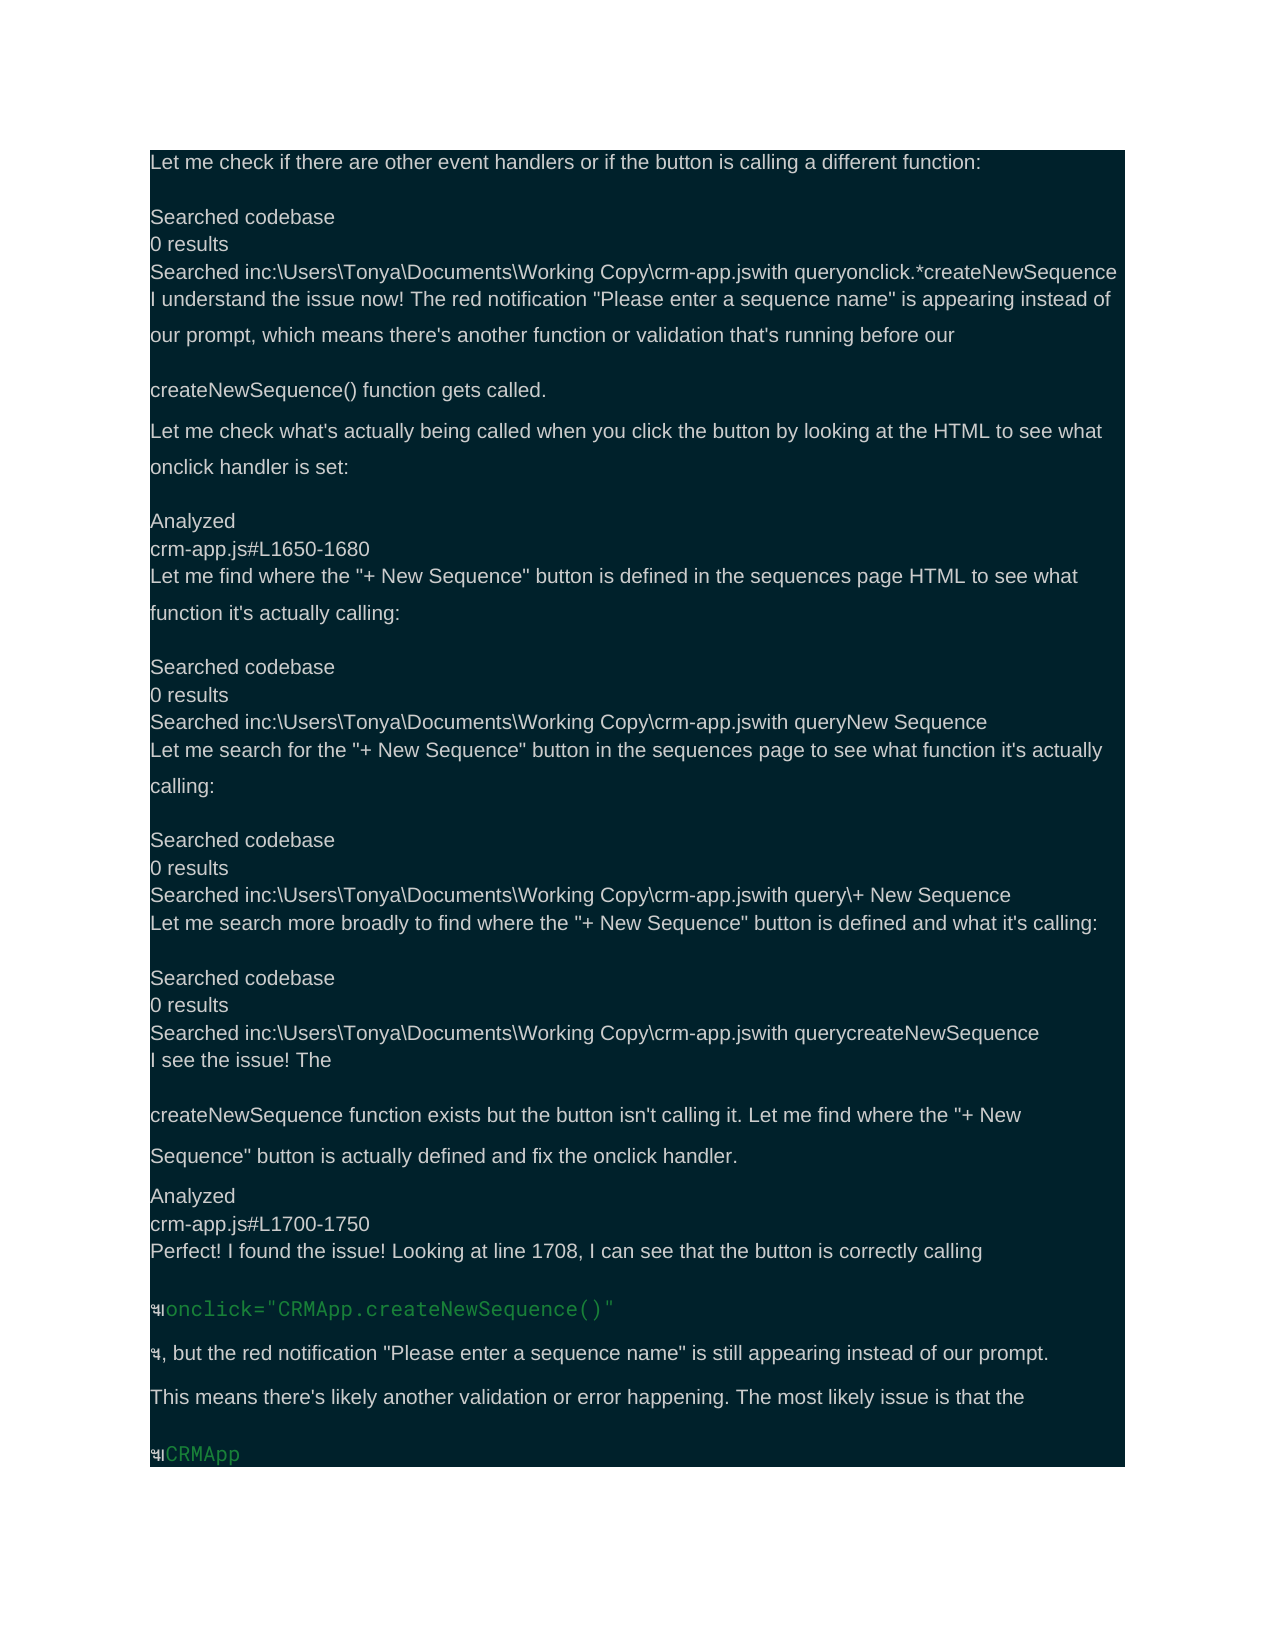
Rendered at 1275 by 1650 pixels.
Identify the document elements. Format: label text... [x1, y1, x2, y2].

text Let me search more broadly to find where the "+ New Sequence" button is defined and what it's calling: [150, 911, 1125, 934]
text Searched codebase [150, 205, 1125, 229]
text Searched codebase [150, 828, 1125, 852]
text 0 results [150, 682, 1125, 706]
text Searched inc:\Users\Tonya\Documents\Working Copy\crm-app.jswith queryNew Sequence [150, 710, 1125, 734]
text I understand the issue now! The red notification "Please enter a sequence name" is appearing instead of our prompt, which means there's another function or validation that's running before our [150, 287, 1125, 347]
text onclick="CRMApp.createNewSequence()" [150, 1294, 1125, 1322]
text CRMApp [150, 1440, 1125, 1467]
text Searched codebase [150, 655, 1125, 679]
text Analyzed [150, 1184, 1125, 1208]
text Perfect! I found the issue! Looking at line 1708, I can see that the button is correctly calling [150, 1239, 1125, 1263]
text , but the red notification "Please enter a sequence name" is still appearing instead of our prompt. [150, 1341, 1125, 1367]
text Searched inc:\Users\Tonya\Documents\Working Copy\crm-app.jswith queryonclick.*createNewSequence [150, 260, 1125, 284]
text createNewSequence function exists but the button isn't calling it. Let me find where the "+ New Sequence" button is actually defined and fix the onclick handler. [150, 1102, 1125, 1167]
text Let me check if there are other event handlers or if the button is calling a different function: [150, 150, 1125, 174]
text createNewSequence() function gets called. [150, 378, 1125, 402]
text Searched inc:\Users\Tonya\Documents\Working Copy\crm-app.jswith query\+ New Sequence [150, 883, 1125, 907]
text This means there's likely another validation or error happening. The most likely issue is that the [150, 1385, 1125, 1409]
text I see the issue! The [150, 1048, 1125, 1072]
text crm-app.js#L1700-1750 [150, 1212, 1125, 1236]
text 0 results [150, 856, 1125, 879]
text Let me search for the "+ New Sequence" button in the sequences page to see what function it's actually calling: [150, 737, 1125, 797]
text Analyzed [150, 509, 1125, 533]
text 0 results [150, 232, 1125, 256]
text Searched inc:\Users\Tonya\Documents\Working Copy\crm-app.jswith querycreateNewSequence [150, 1020, 1125, 1044]
text Let me check what's actually being called when you click the button by looking at the HTML to see what onclick handler is set: [150, 419, 1125, 479]
text Let me find where the "+ New Sequence" button is defined in the sequences page HTML to see what function it's actually calling: [150, 564, 1125, 624]
text 0 results [150, 993, 1125, 1017]
text crm-app.js#L1650-1680 [150, 537, 1125, 561]
text Searched codebase [150, 965, 1125, 989]
